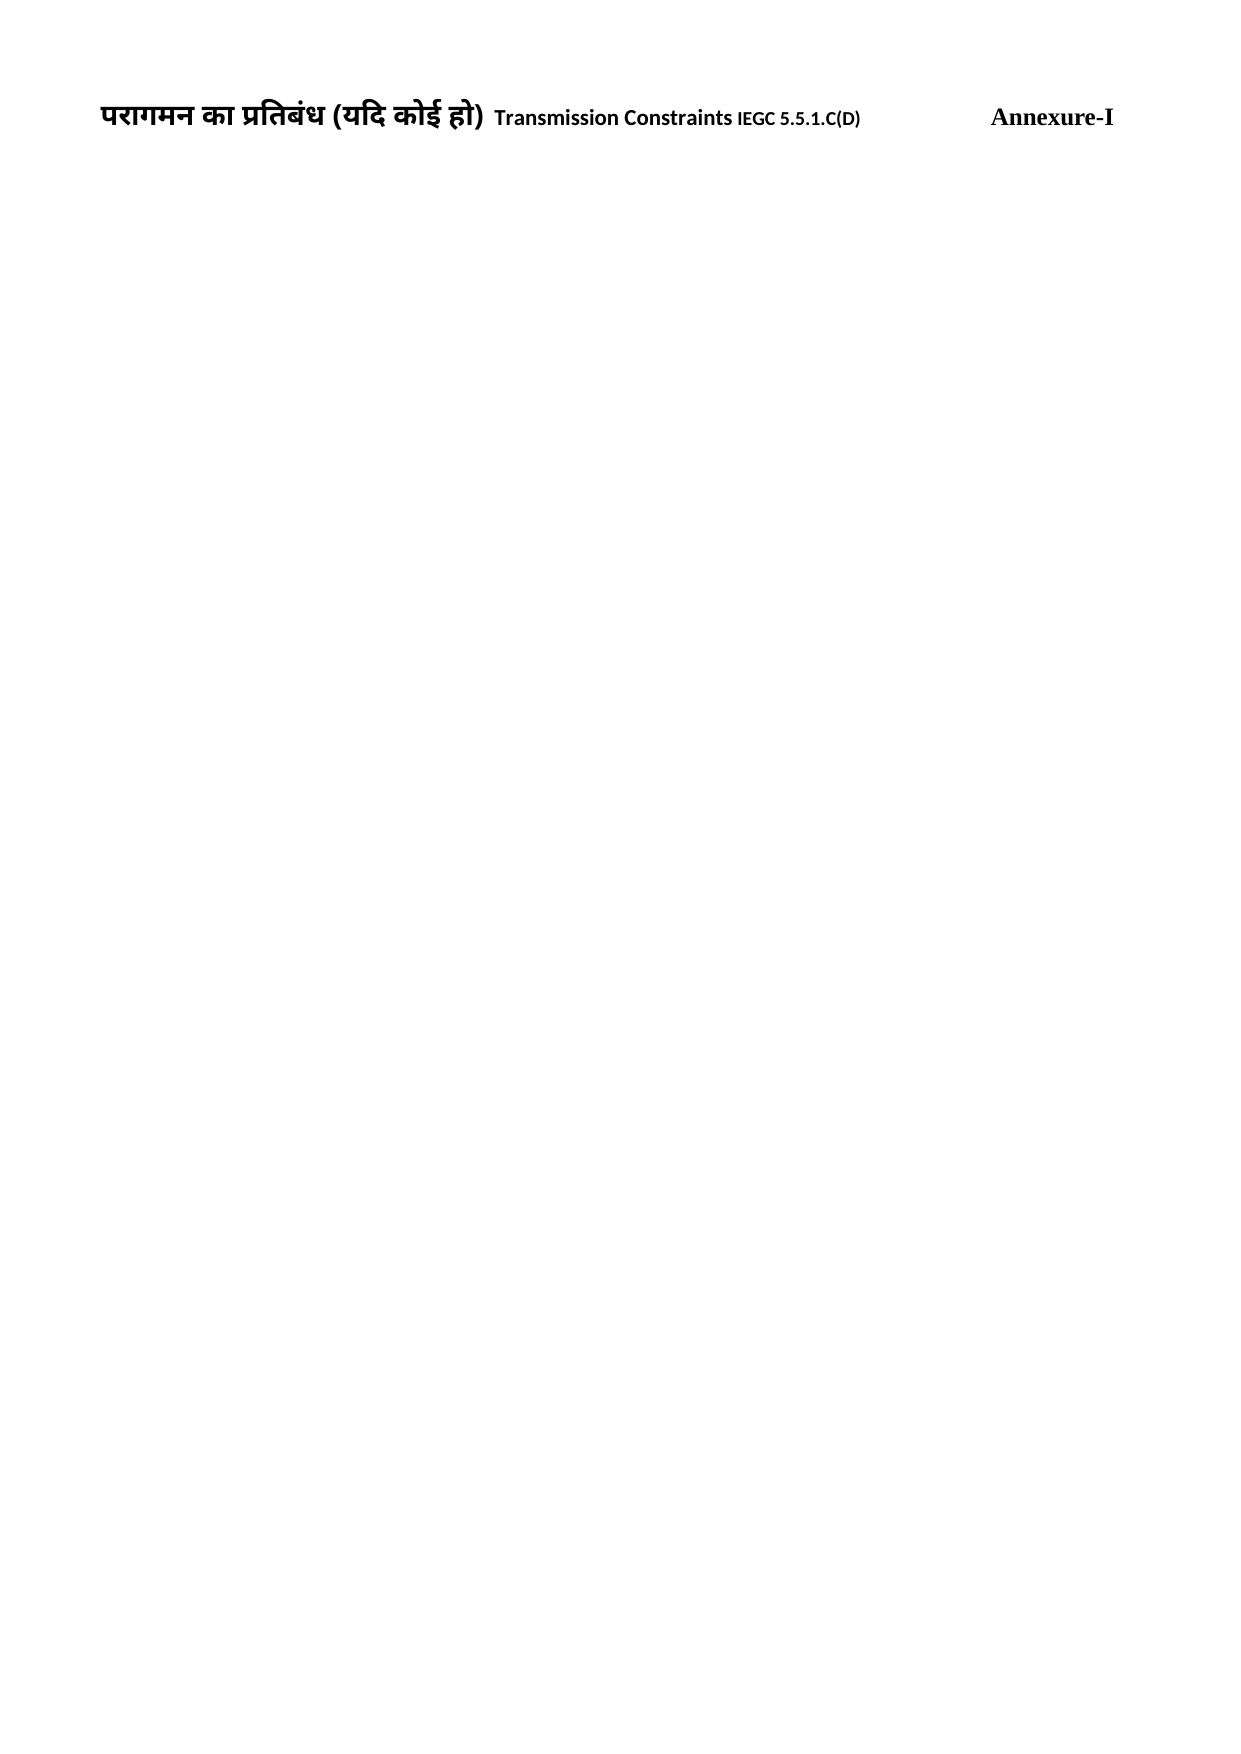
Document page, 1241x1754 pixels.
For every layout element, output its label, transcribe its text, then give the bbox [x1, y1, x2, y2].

text परागमन का प्रतिबंध (यदि कोई हो) Transmission Constraints IEGC 5.5.1.C(D) Annexure-I [100, 94, 1240, 137]
